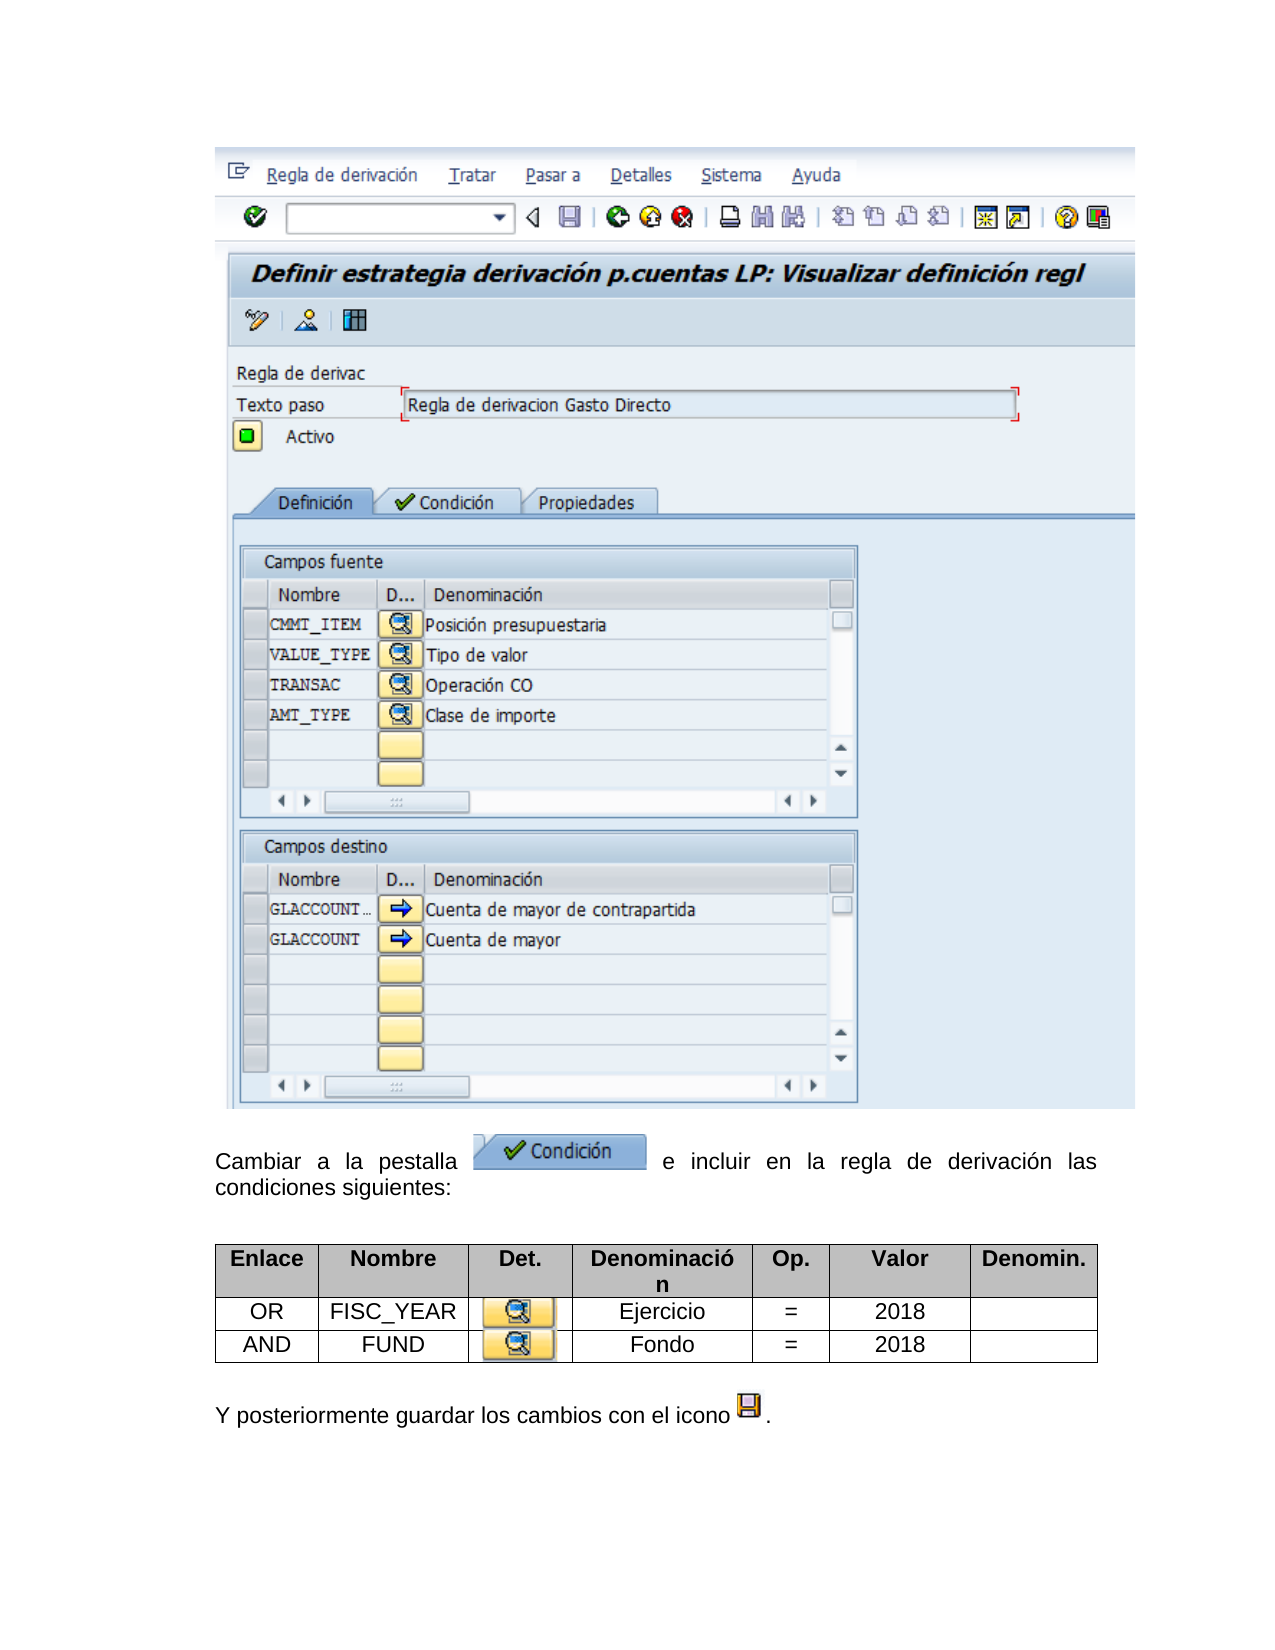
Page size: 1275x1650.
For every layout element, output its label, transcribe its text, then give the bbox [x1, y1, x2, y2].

table_cell OR [216, 1298, 318, 1329]
table_header Denominación [573, 1245, 752, 1297]
table_cell [469, 1331, 482, 1362]
table_cell Fondo [573, 1331, 752, 1362]
table_cell 2018 [830, 1298, 970, 1329]
table_cell [558, 1331, 572, 1362]
list Y posteriormente guardar los cambios con el icono . [215, 1389, 1098, 1428]
table_header Denomin. [971, 1245, 1097, 1297]
list Cambiar a la pestalla e incluir en la regla de derivación las condiciones siguientes: [215, 1135, 1098, 1200]
picture [482, 1298, 558, 1362]
picture [737, 1389, 765, 1424]
table_cell Ejercicio [573, 1298, 752, 1329]
picture [473, 1134, 647, 1170]
table_cell FISC_YEAR [319, 1298, 468, 1329]
picture [214, 147, 1136, 1109]
table_header Enlace [216, 1245, 318, 1297]
table_header Det. [469, 1245, 572, 1297]
table_cell [558, 1298, 572, 1329]
table_header Valor [830, 1245, 970, 1297]
table_cell = [753, 1298, 829, 1329]
table_cell = [753, 1331, 829, 1362]
table_cell [469, 1298, 482, 1329]
table_cell [971, 1331, 1097, 1362]
table_cell AND [216, 1331, 318, 1362]
table_cell 2018 [830, 1331, 970, 1362]
table_cell [971, 1298, 1097, 1329]
table_header Nombre [319, 1245, 468, 1297]
table_header Op. [753, 1245, 829, 1297]
table_cell FUND [319, 1331, 468, 1362]
